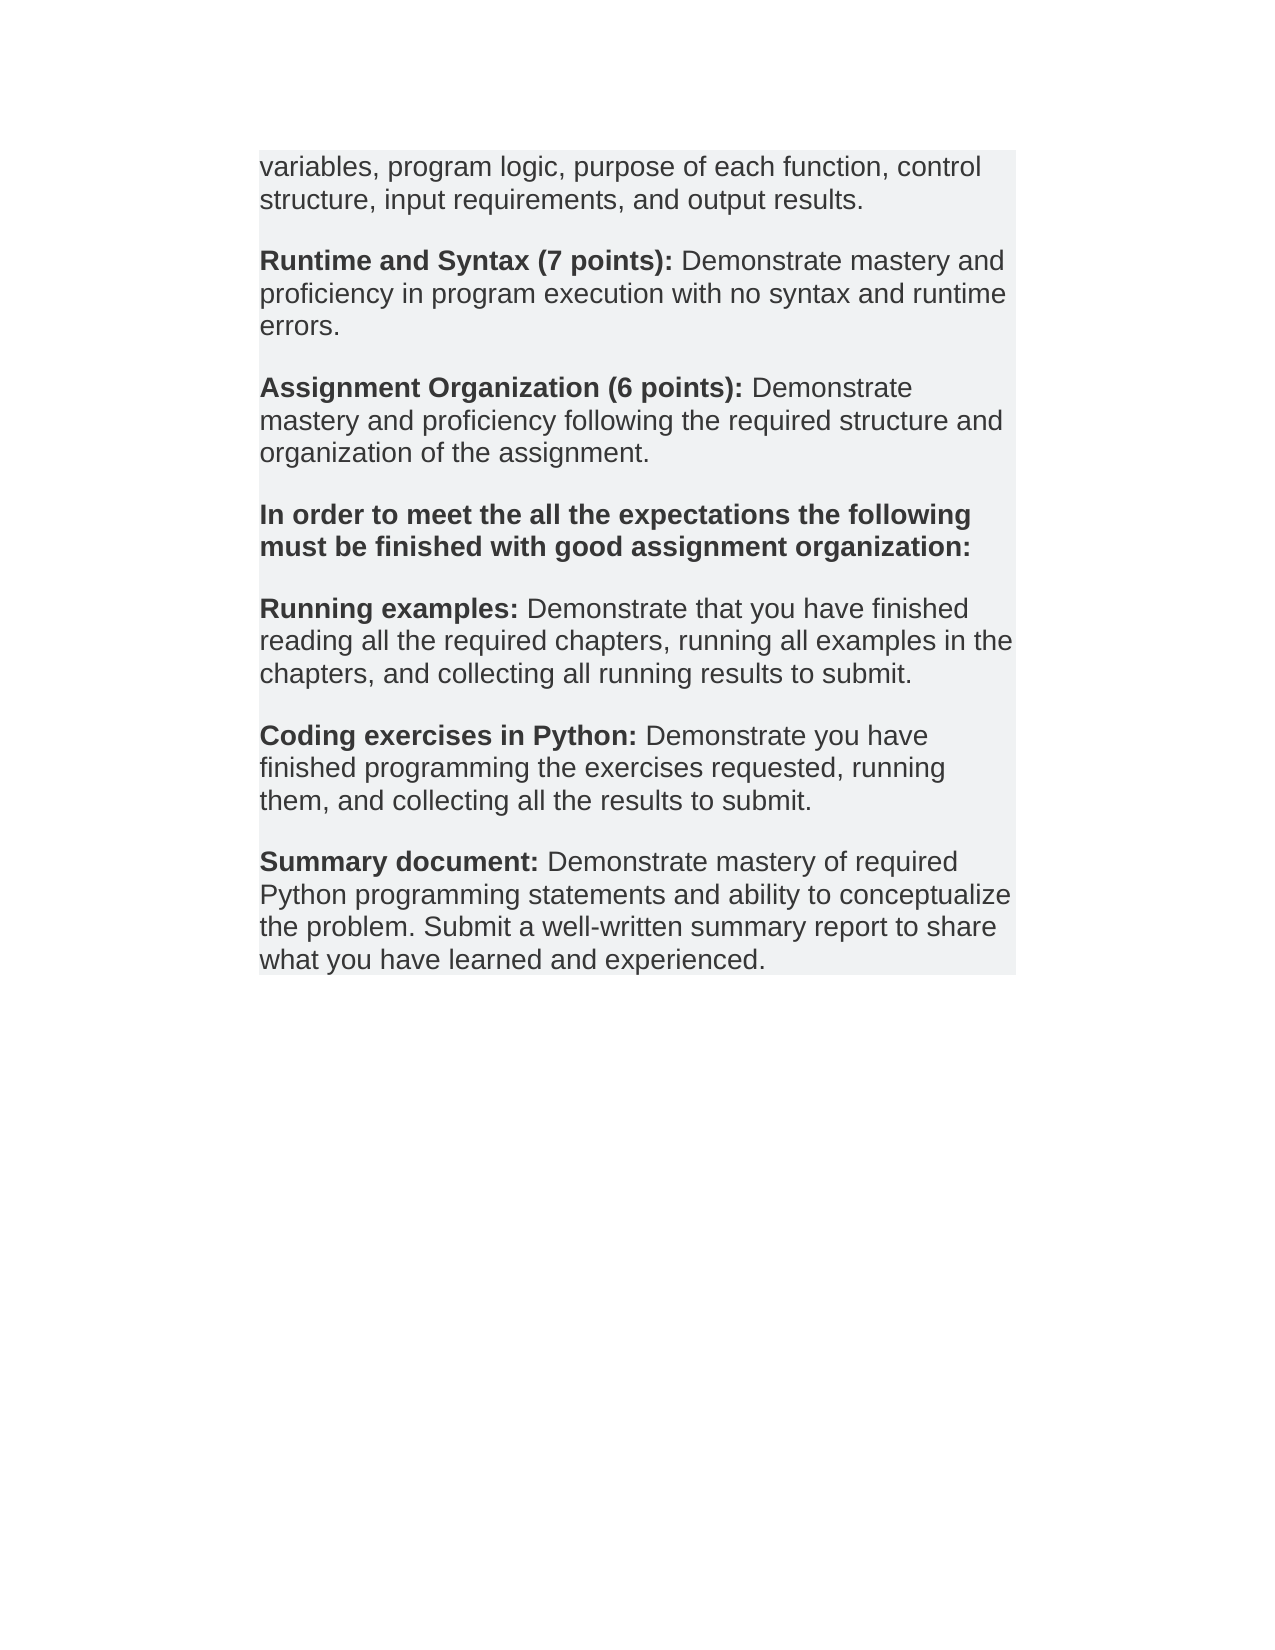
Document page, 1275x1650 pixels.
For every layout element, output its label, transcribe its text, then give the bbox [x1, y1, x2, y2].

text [259, 150, 1016, 215]
text In order to meet the all the expectations the following must be finished with good assignment organization: [259, 497, 1016, 562]
text Assignment Organization (6 points): Demonstrate mastery and proficiency following the required structure and organization of the assignment. [259, 371, 1016, 468]
text Summary document: Demonstrate mastery of required Python programming statements and ability to conceptualize the problem. Submit a well-written summary report to share what you have learned and experienced. [259, 845, 1016, 975]
text Coding exercises in Python: Demonstrate you have finished programming the exercises requested, running them, and collecting all the results to submit. [259, 718, 1016, 816]
text Runtime and Syntax (7 points): Demonstrate mastery and proficiency in program execution with no syntax and runtime errors. [259, 244, 1016, 342]
text Running examples: Demonstrate that you have finished reading all the required chapters, running all examples in the chapters, and collecting all running results to submit. [259, 592, 1016, 689]
